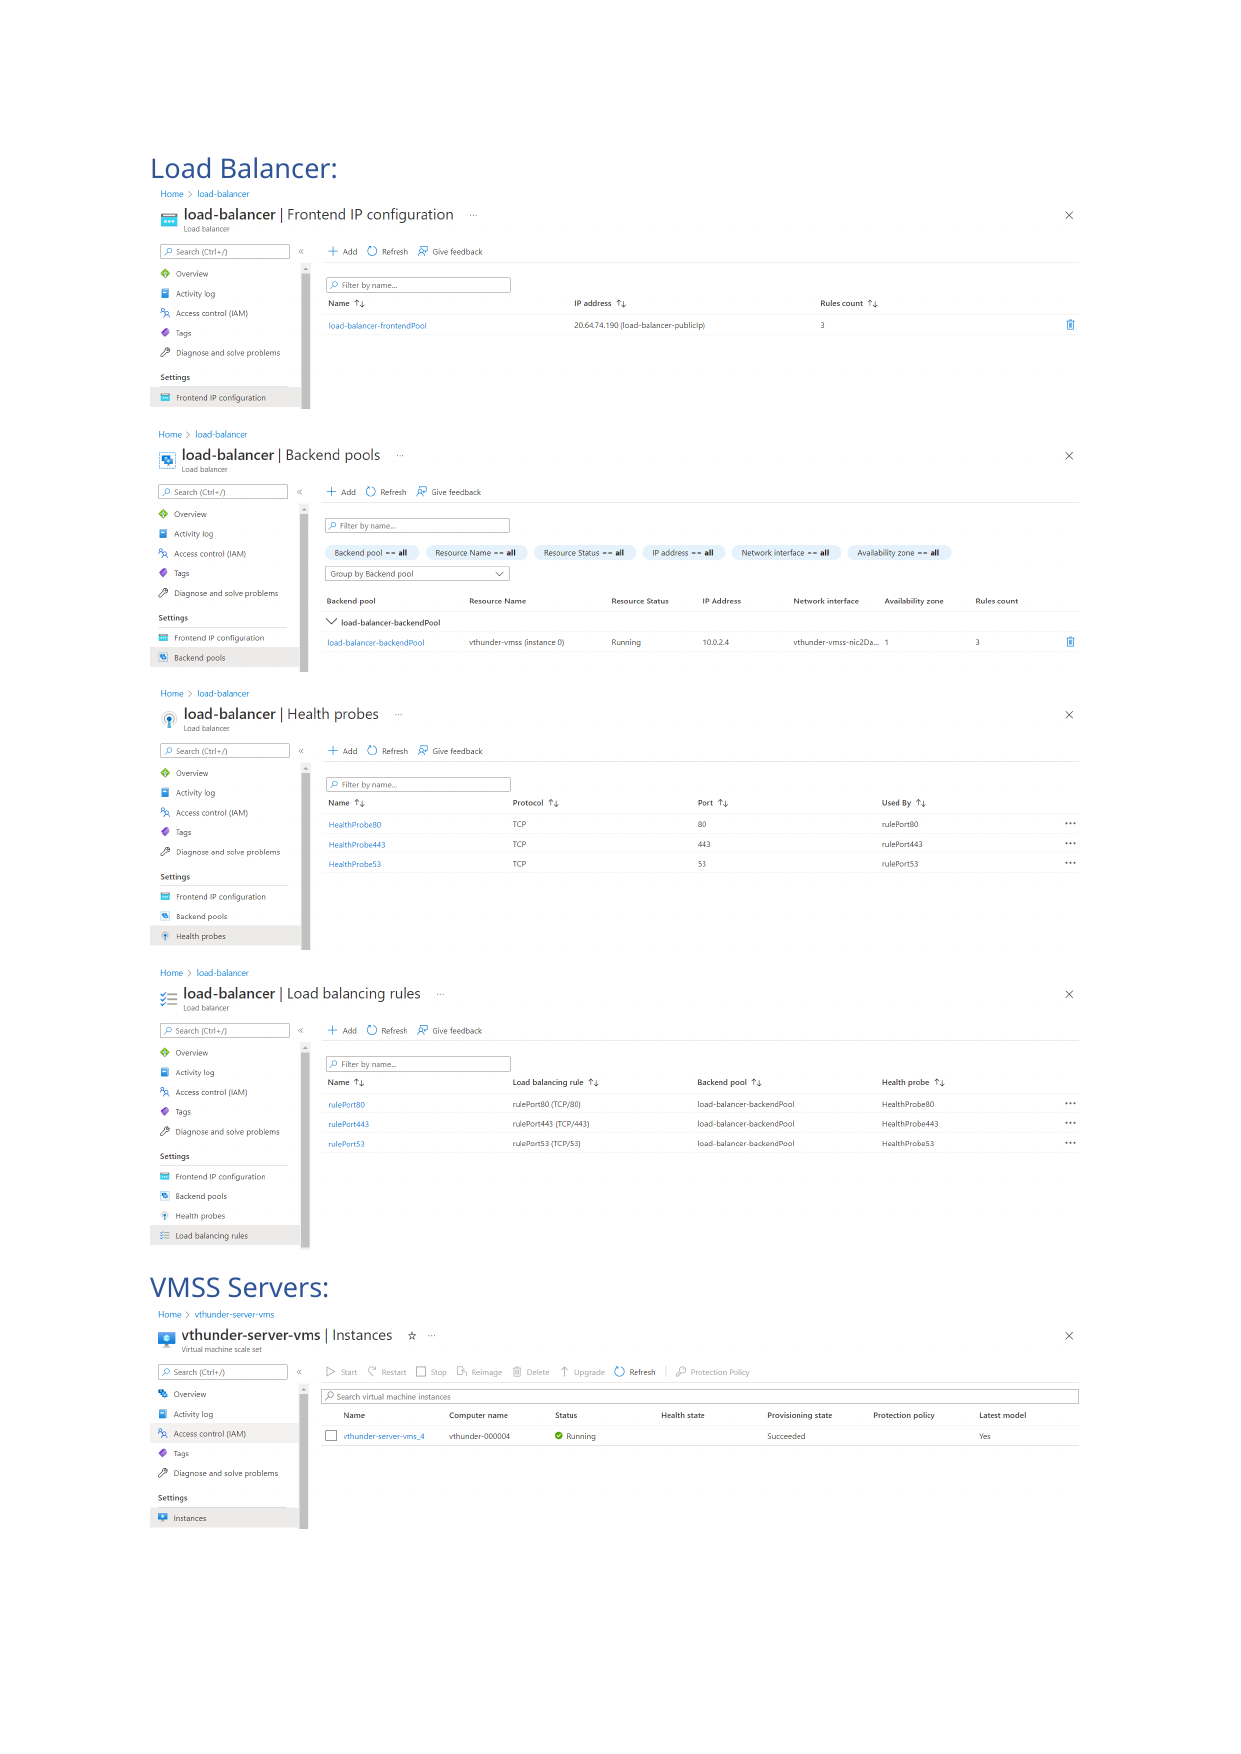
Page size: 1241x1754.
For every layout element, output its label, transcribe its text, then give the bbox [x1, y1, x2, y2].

picture [150, 690, 1091, 950]
picture [150, 427, 1091, 672]
picture [150, 968, 1091, 1250]
picture [150, 189, 1091, 409]
picture [150, 1308, 1091, 1529]
subtitle VMSS Servers: [150, 1268, 1090, 1305]
subtitle Load Balancer: [150, 150, 1090, 187]
